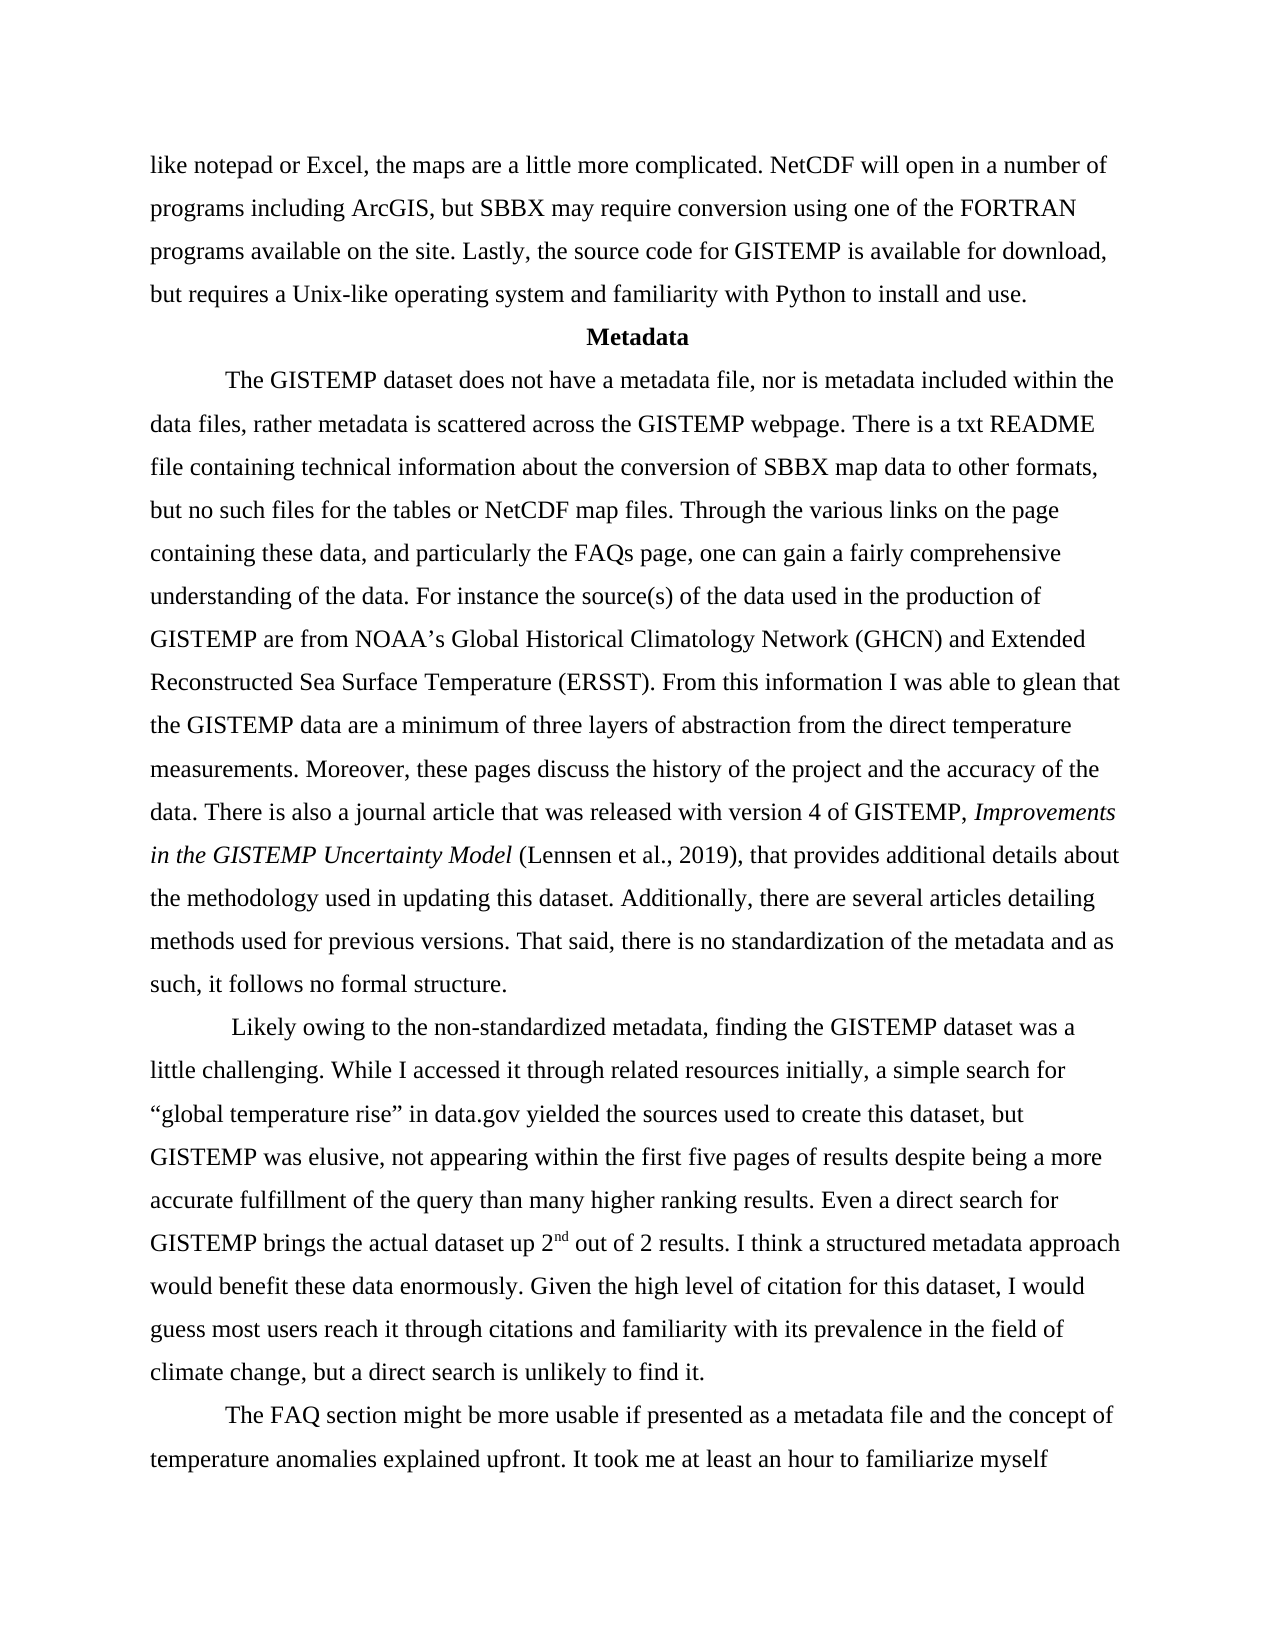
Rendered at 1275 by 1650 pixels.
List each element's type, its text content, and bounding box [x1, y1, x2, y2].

text Metadata [150, 322, 1125, 351]
text The GISTEMP dataset does not have a metadata file, nor is metadata included within the data files, rather metadata is scattered across the GISTEMP webpage. There is a txt README file containing technical information about the conversion of SBBX map data to other formats, but no such files for the tables or NetCDF map files. Through the various links on the page containing these data, and particularly the FAQs page, one can gain a fairly comprehensive understanding of the data. For instance the source(s) of the data used in the production of GISTEMP are from NOAA’s Global Historical Climatology Network (GHCN) and Extended Reconstructed Sea Surface Temperature (ERSST). From this information I was able to glean that the GISTEMP data are a minimum of three layers of abstraction from the direct temperature measurements. Moreover, these pages discuss the history of the project and the accuracy of the data. There is also a journal article that was released with version 4 of GISTEMP, Improvements in the GISTEMP Uncertainty Model (Lennsen et al., 2019), that provides additional details about the methodology used in updating this dataset. Additionally, there are several articles detailing methods used for previous versions. That said, there is no standardization of the metadata and as such, it follows no formal structure. [150, 366, 1125, 998]
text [150, 1401, 1125, 1472]
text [150, 150, 1125, 308]
text Likely owing to the non-standardized metadata, finding the GISTEMP dataset was a little challenging. While I accessed it through related resources initially, a simple search for “global temperature rise” in data.gov yielded the sources used to create this dataset, but GISTEMP was elusive, not appearing within the first five pages of results despite being a more accurate fulfillment of the query than many higher ranking results. Even a direct search for GISTEMP brings the actual dataset up 2nd out of 2 results. I think a structured metadata approach would benefit these data enormously. Given the high level of citation for this dataset, I would guess most users reach it through citations and familiarity with its prevalence in the field of climate change, but a direct search is unlikely to find it. [150, 1012, 1125, 1386]
